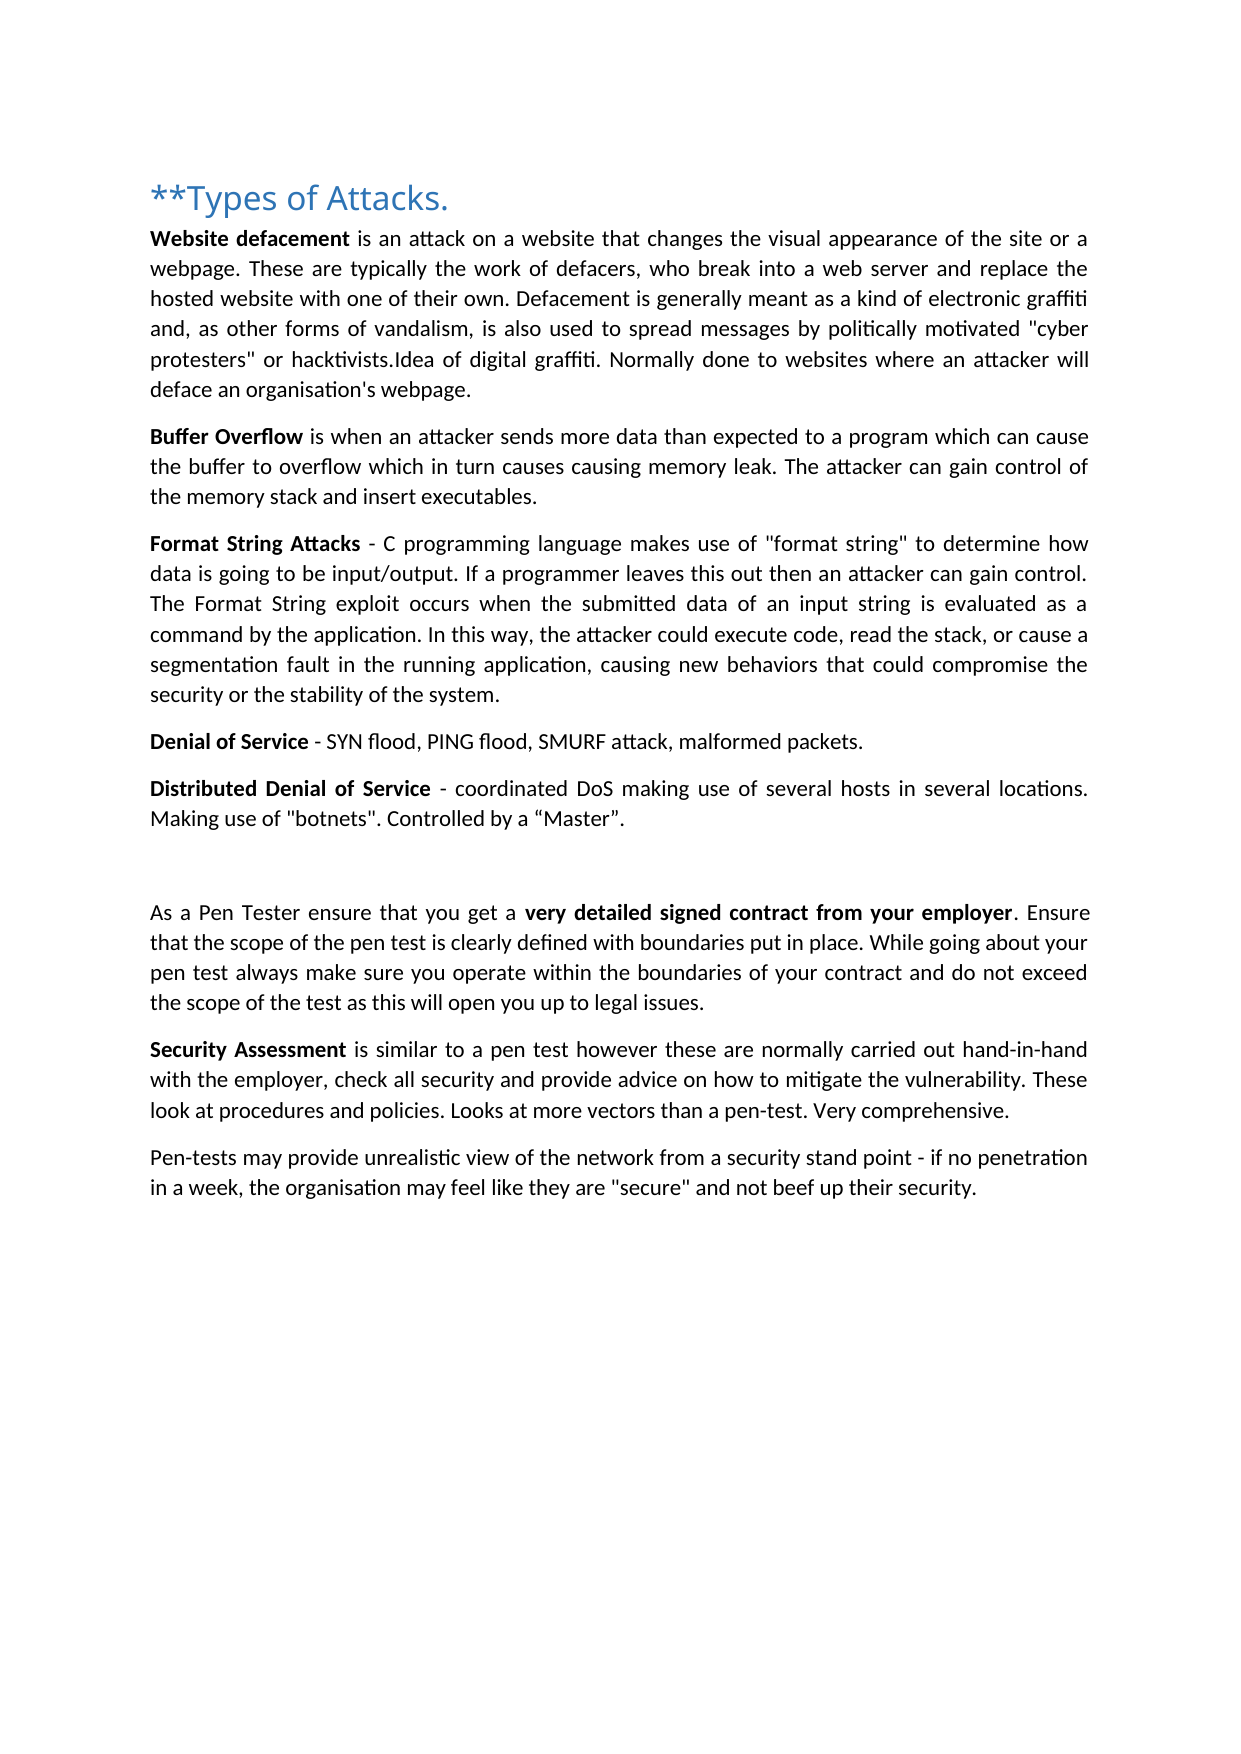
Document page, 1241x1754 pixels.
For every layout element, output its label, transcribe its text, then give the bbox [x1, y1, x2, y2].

text Distributed Denial of Service - coordinated DoS making use of several hosts in several locations. Making use of "botnets". Controlled by a “Master”. [150, 774, 1090, 832]
text Format String Attacks - C programming language makes use of "format string" to determine how data is going to be input/output. If a programmer leaves this out then an attacker can gain control. The Format String exploit occurs when the submitted data of an input string is evaluated as a command by the application. In this way, the attacker could execute code, read the stack, or cause a segmentation fault in the running application, causing new behaviors that could compromise the security or the stability of the system. [150, 529, 1090, 708]
text Website defacement is an attack on a website that changes the visual appearance of the site or a webpage. These are typically the work of defacers, who break into a web server and replace the hosted website with one of their own. Defacement is generally meant as a kind of electronic graffiti and, as other forms of vandalism, is also used to spread messages by politically motivated "cyber protesters" or hacktivists.Idea of digital graffiti. Normally done to websites where an attacker will deface an organisation's webpage. [150, 224, 1090, 403]
text Security Assessment is similar to a pen test however these are normally carried out hand-in-hand with the employer, check all security and provide advice on how to mitigate the vulnerability. These look at procedures and policies. Looks at more vectors than a pen-test. Very comprehensive. [150, 1035, 1090, 1124]
text As a Pen Tester ensure that you get a very detailed signed contract from your employer. Ensure that the scope of the pen test is clearly defined with boundaries put in place. While going about your pen test always make sure you operate within the boundaries of your contract and do not exceed the scope of the test as this will open you up to legal issues. [150, 898, 1090, 1017]
subtitle **Types of Attacks. [150, 175, 1090, 220]
text Buffer Overflow is when an attacker sends more data than expected to a program which can cause the buffer to overflow which in turn causes causing memory leak. The attacker can gain control of the memory stack and insert executables. [150, 422, 1090, 510]
text Denial of Service - SYN flood, PING flood, SMURF attack, malformed packets. [150, 727, 1090, 755]
text Pen-tests may provide unrealistic view of the network from a security stand point - if no penetration in a week, the organisation may feel like they are "secure" and not beef up their security. [150, 1143, 1090, 1201]
